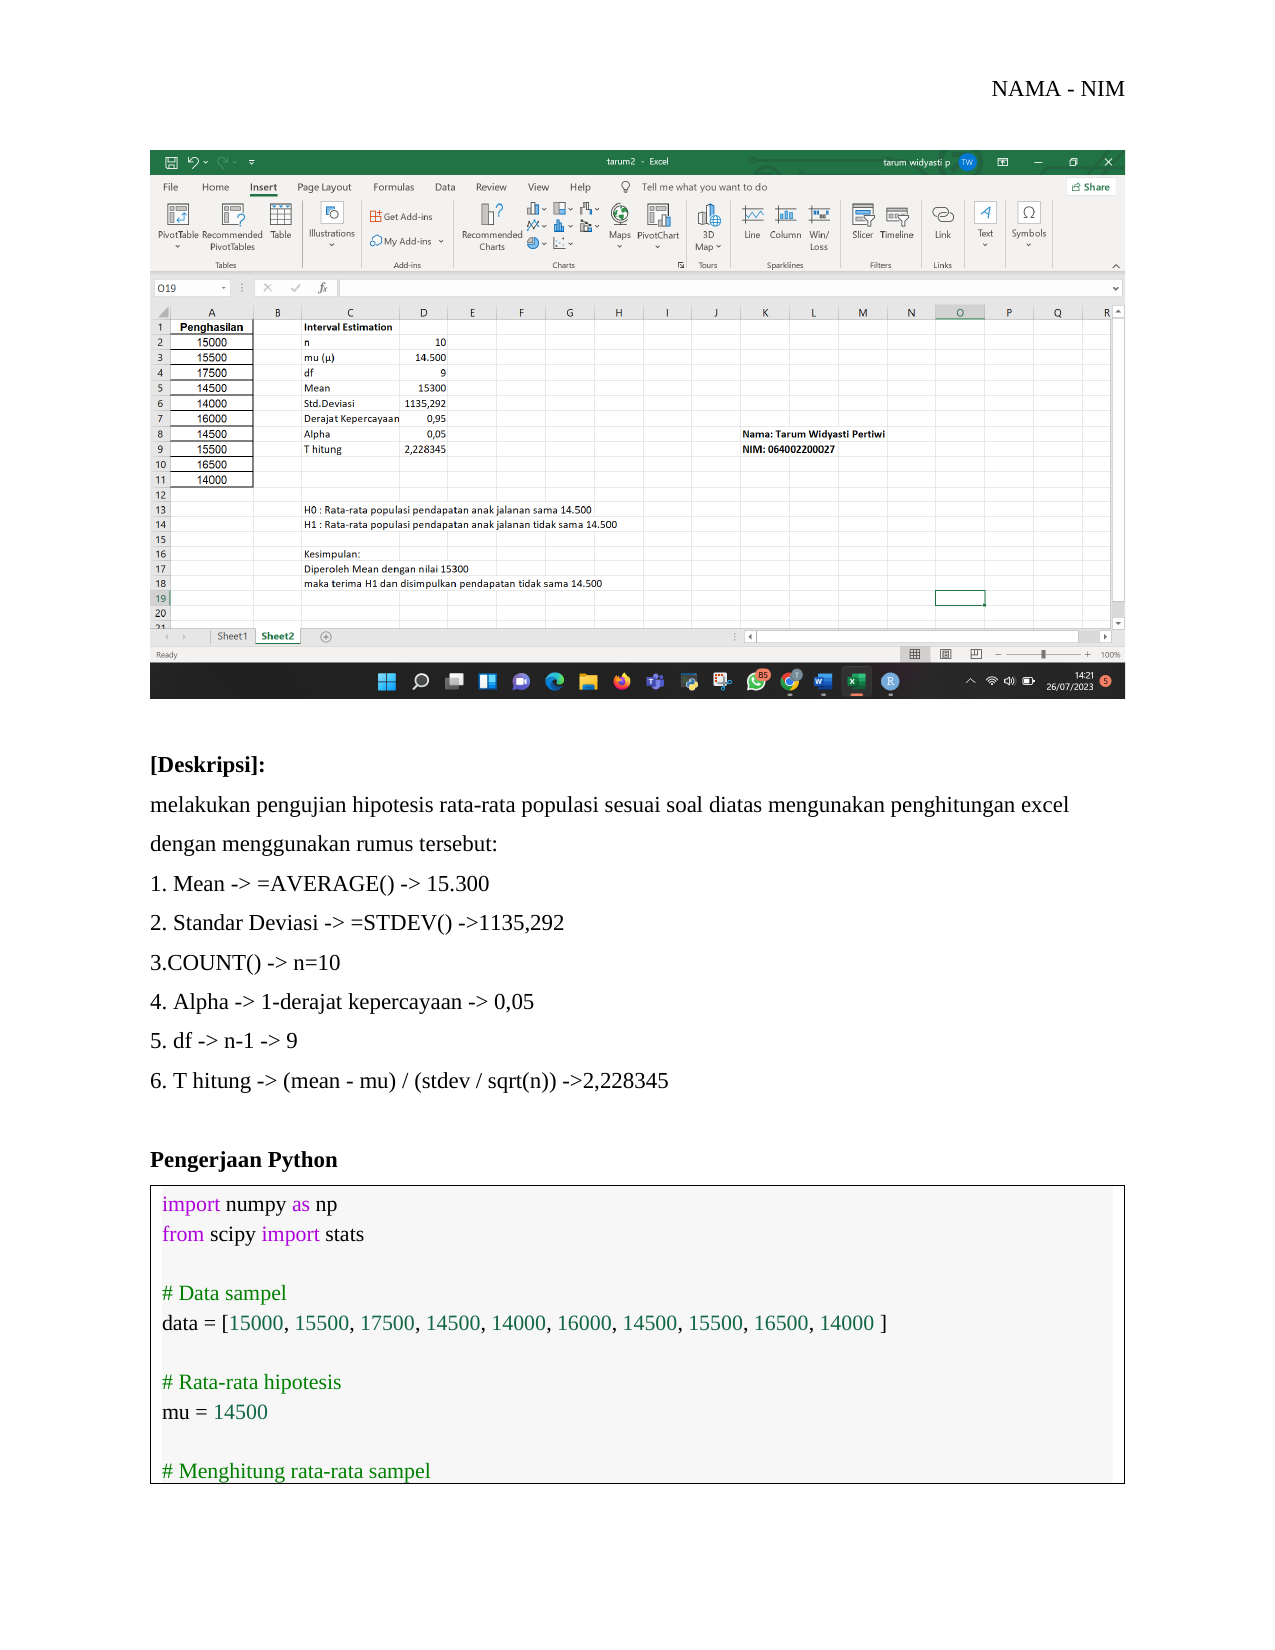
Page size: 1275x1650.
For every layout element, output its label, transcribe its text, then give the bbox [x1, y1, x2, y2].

text 3.COUNT() -> n=10 [150, 948, 1125, 975]
text Pengerjaan Python [150, 1146, 1125, 1172]
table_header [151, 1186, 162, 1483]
text 1. Mean -> =AVERAGE() -> 15.300 [150, 869, 1125, 896]
text 4. Alpha -> 1-derajat kepercayaan -> 0,05 [150, 988, 1125, 1014]
text 6. T hitung -> (mean - mu) / (stdev / sqrt(n)) ->2,228345 [150, 1067, 1125, 1093]
text 2. Standar Deviasi -> =STDEV() ->1135,292 [150, 909, 1125, 935]
picture [150, 150, 1125, 699]
text melakukan pengujian hipotesis rata-rata populasi sesuai soal diatas mengunakan penghitungan excel dengan menggunakan rumus tersebut: [150, 791, 1125, 856]
text 5. df -> n-1 -> 9 [150, 1027, 1125, 1054]
text [Deskripsi]: [150, 751, 1125, 777]
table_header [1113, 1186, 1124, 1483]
